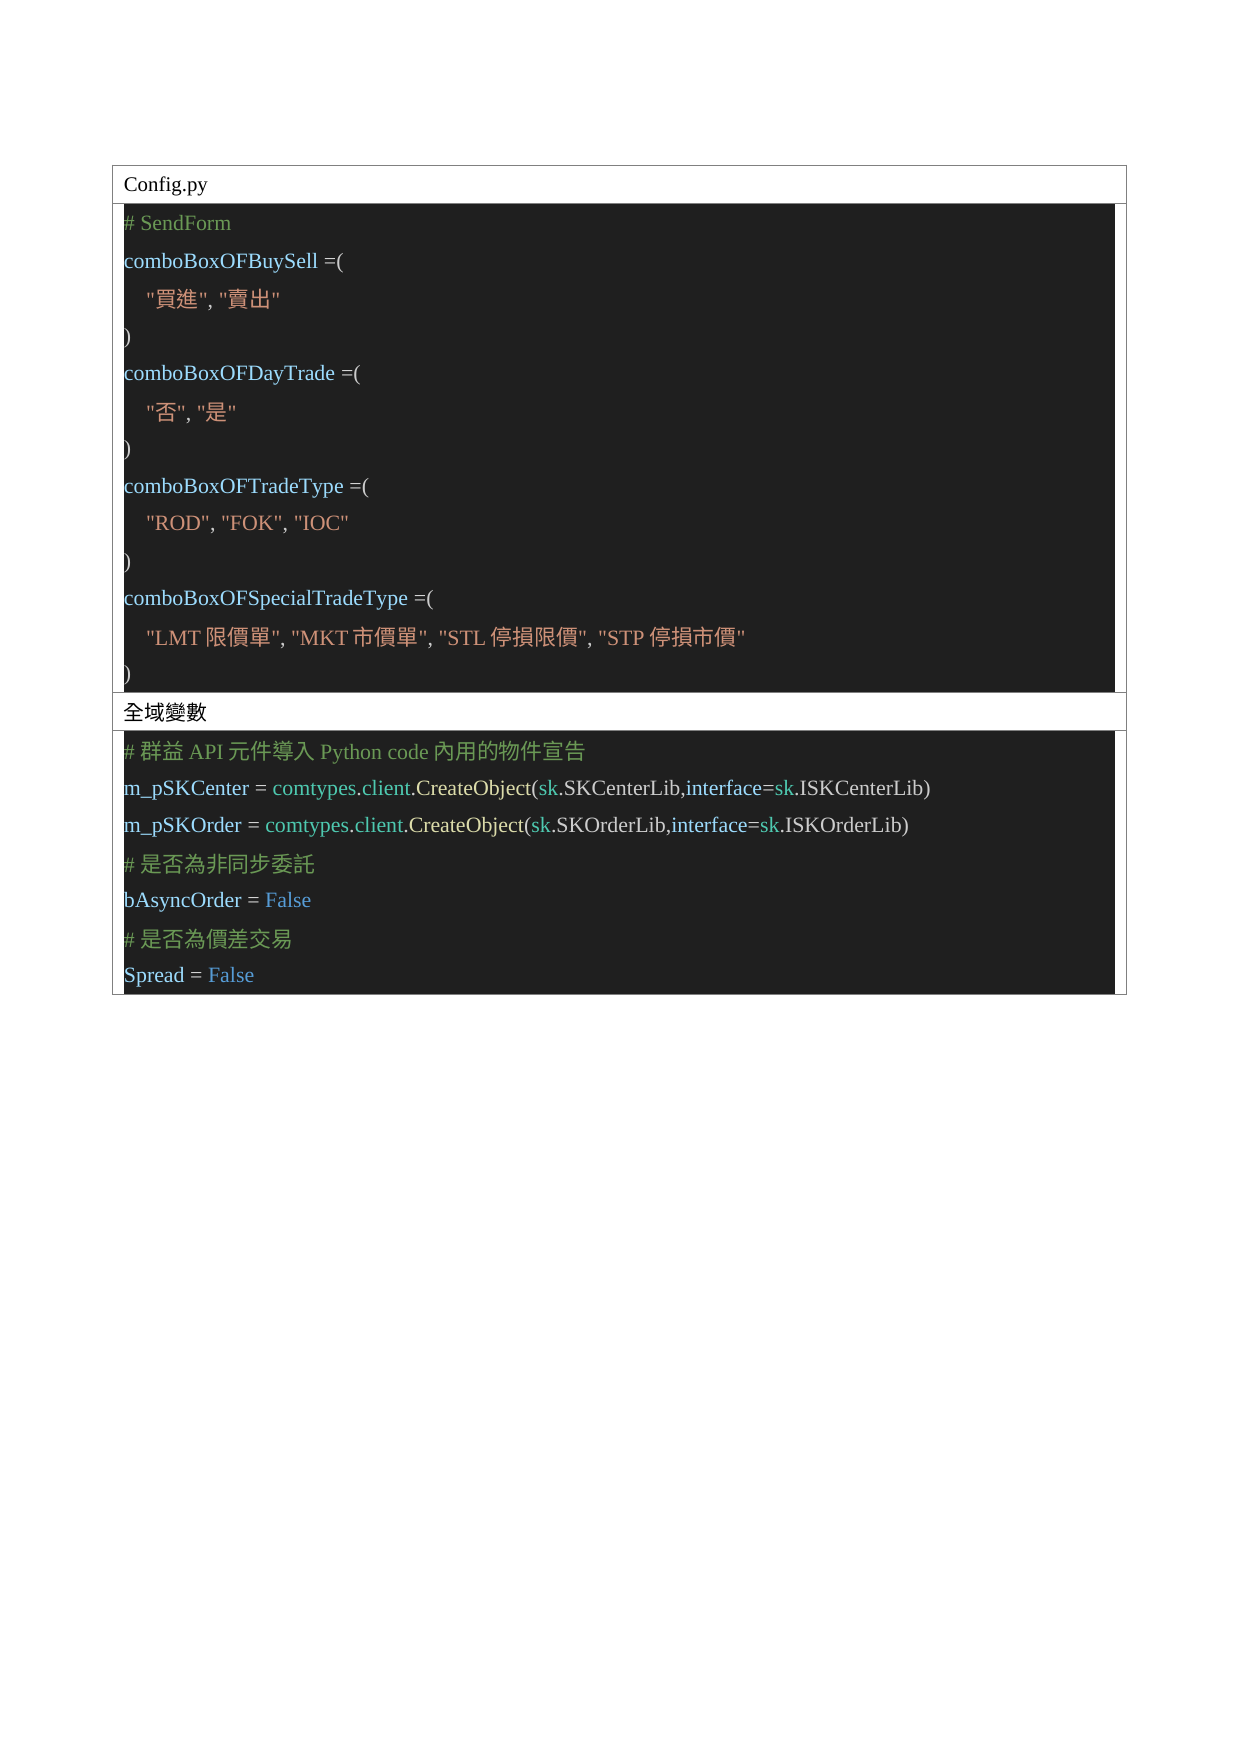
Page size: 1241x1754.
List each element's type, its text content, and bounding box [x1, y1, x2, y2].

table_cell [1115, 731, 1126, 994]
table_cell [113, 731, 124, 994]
table_header Config.py [113, 166, 1126, 203]
table_cell 全域變數 [113, 693, 1126, 730]
